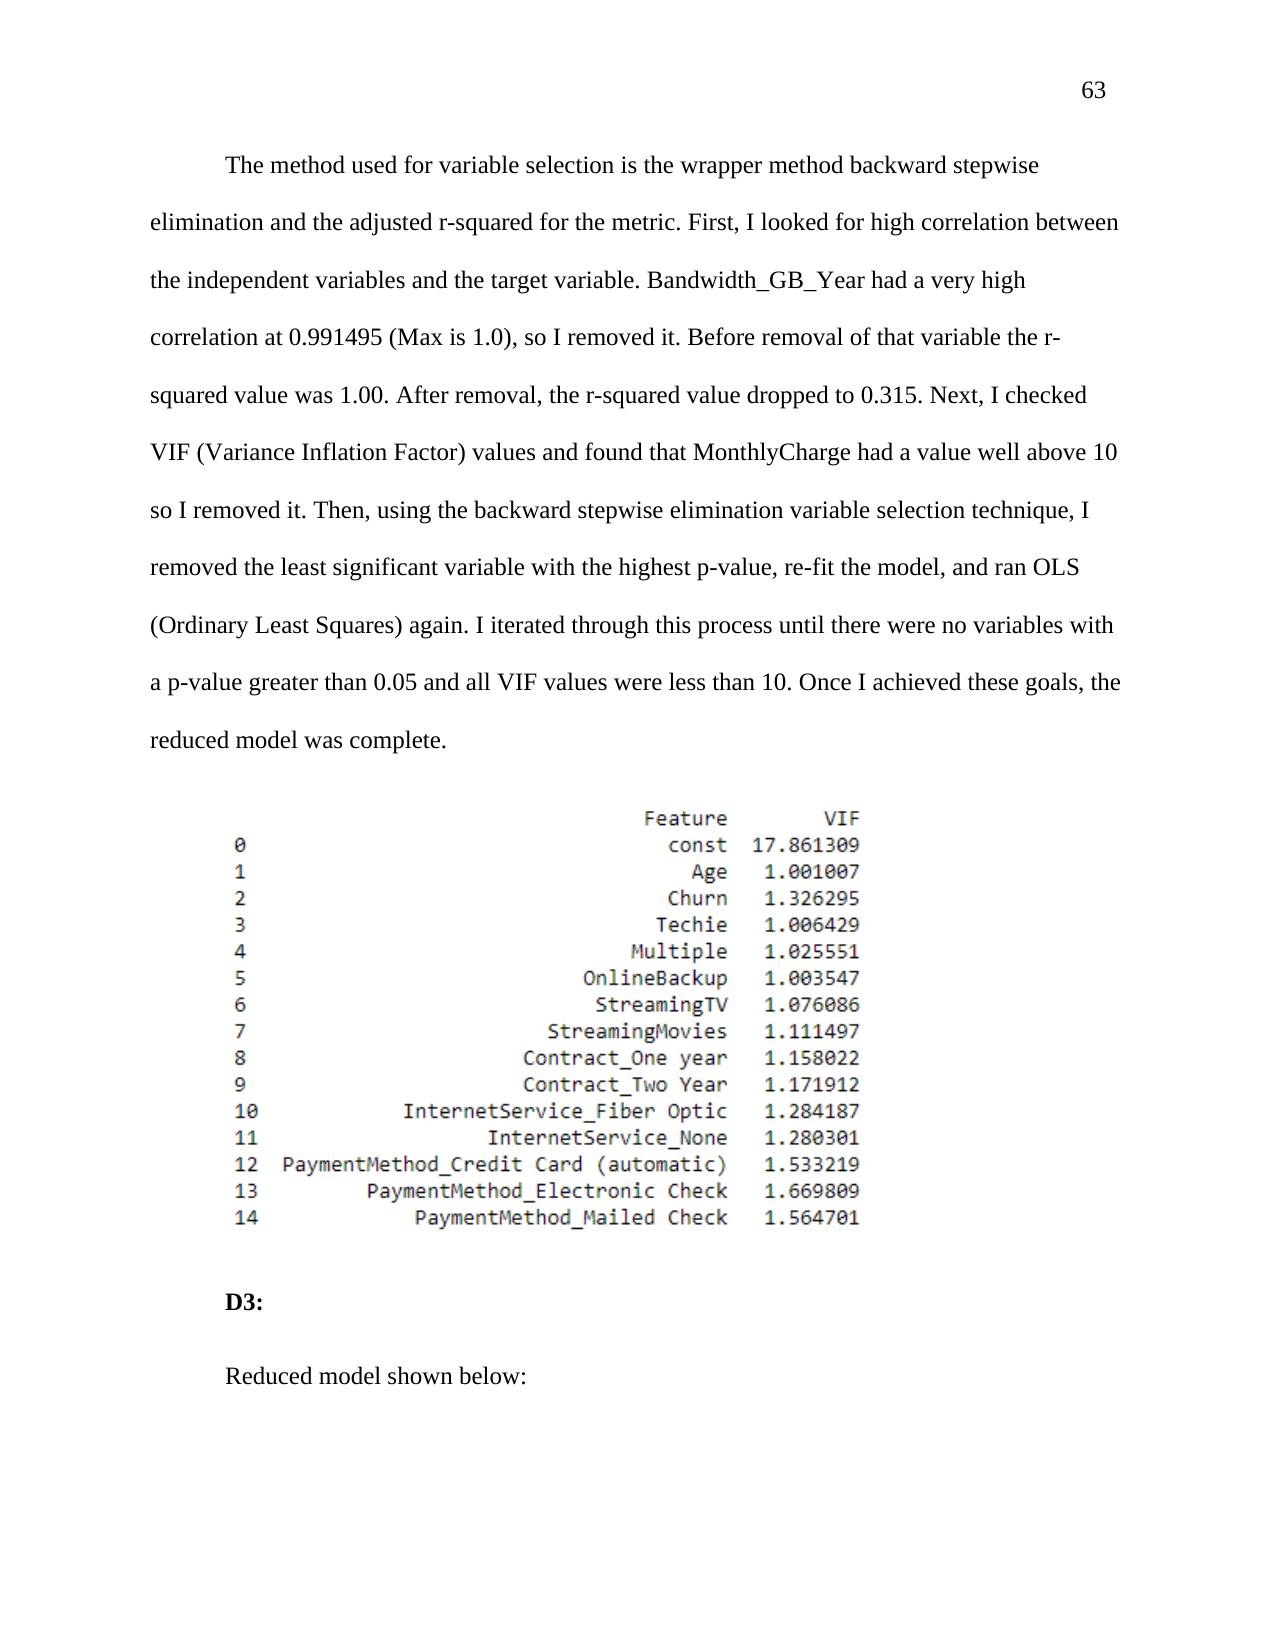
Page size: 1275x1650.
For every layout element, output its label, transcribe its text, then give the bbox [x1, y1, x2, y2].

text Reduced model shown below: [150, 1361, 1125, 1390]
text D3: [150, 1287, 1125, 1316]
picture [225, 799, 885, 1242]
text The method used for variable selection is the wrapper method backward stepwise elimination and the adjusted r-squared for the metric. First, I looked for high correlation between the independent variables and the target variable. Bandwidth_GB_Year had a very high correlation at 0.991495 (Max is 1.0), so I removed it. Before removal of that variable the r-squared value was 1.00. After removal, the r-squared value dropped to 0.315. Next, I checked VIF (Variance Inflation Factor) values and found that MonthlyCharge had a value well above 10 so I removed it. Then, using the backward stepwise elimination variable selection technique, I removed the least significant variable with the highest p-value, re-fit the model, and ran OLS (Ordinary Least Squares) again. I iterated through this process until there were no variables with a p-value greater than 0.05 and all VIF values were less than 10. Once I achieved these goals, the reduced model was complete. [150, 150, 1125, 754]
